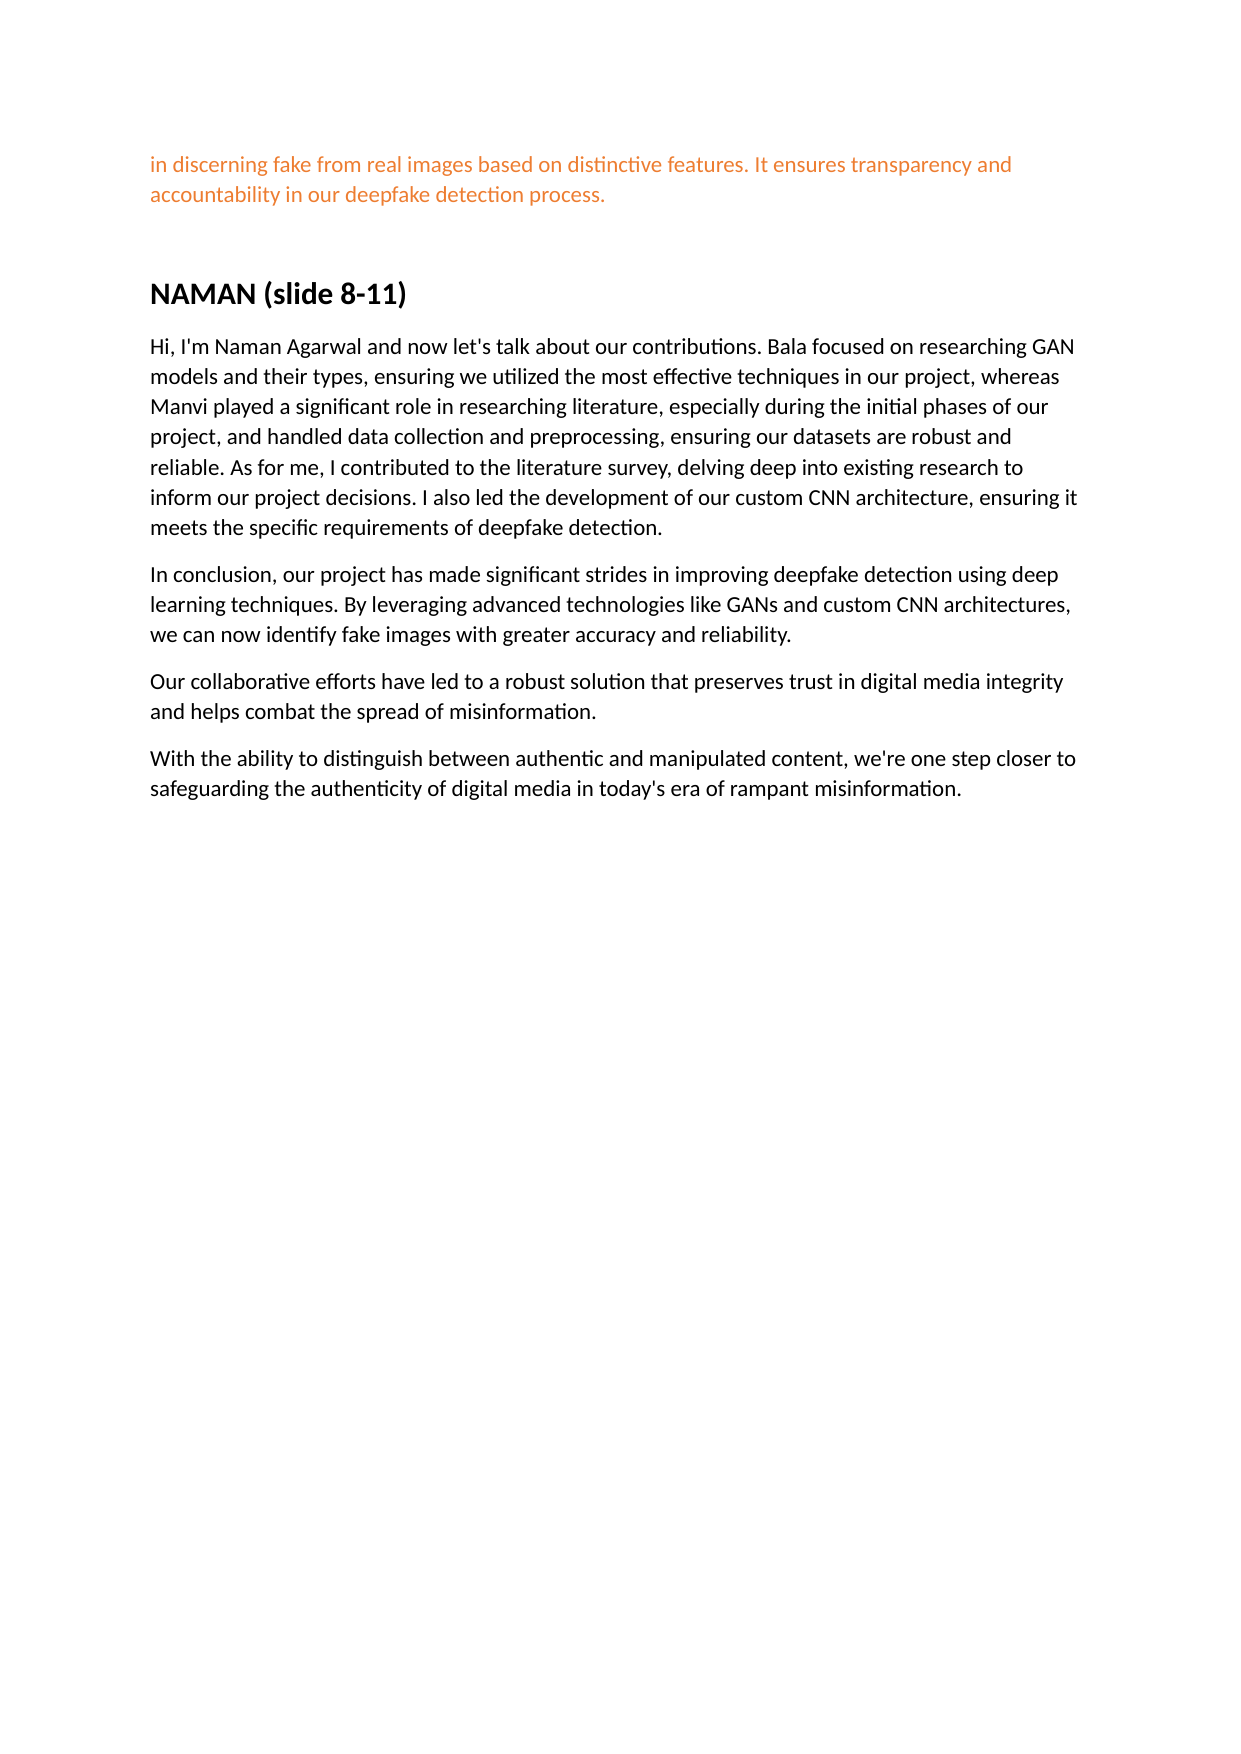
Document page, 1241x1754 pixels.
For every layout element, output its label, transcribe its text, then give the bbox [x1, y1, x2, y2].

text Hi, I'm Naman Agarwal and now let's talk about our contributions. Bala focused on researching GAN models and their types, ensuring we utilized the most effective techniques in our project, whereas Manvi played a significant role in researching literature, especially during the initial phases of our project, and handled data collection and preprocessing, ensuring our datasets are robust and reliable. As for me, I contributed to the literature survey, delving deep into existing research to inform our project decisions. I also led the development of our custom CNN architecture, ensuring it meets the specific requirements of deepfake detection. [150, 332, 1090, 541]
text In conclusion, our project has made significant strides in improving deepfake detection using deep learning techniques. By leveraging advanced technologies like GANs and custom CNN architectures, we can now identify fake images with greater accuracy and reliability. [150, 560, 1090, 648]
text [150, 150, 1090, 208]
text NAMAN (slide 8-11) [150, 274, 1090, 312]
text Our collaborative efforts have led to a robust solution that preserves trust in digital media integrity and helps combat the spread of misinformation. [150, 667, 1090, 725]
text With the ability to distinguish between authentic and manipulated content, we're one step closer to safeguarding the authenticity of digital media in today's era of rampant misinformation. [150, 744, 1090, 802]
